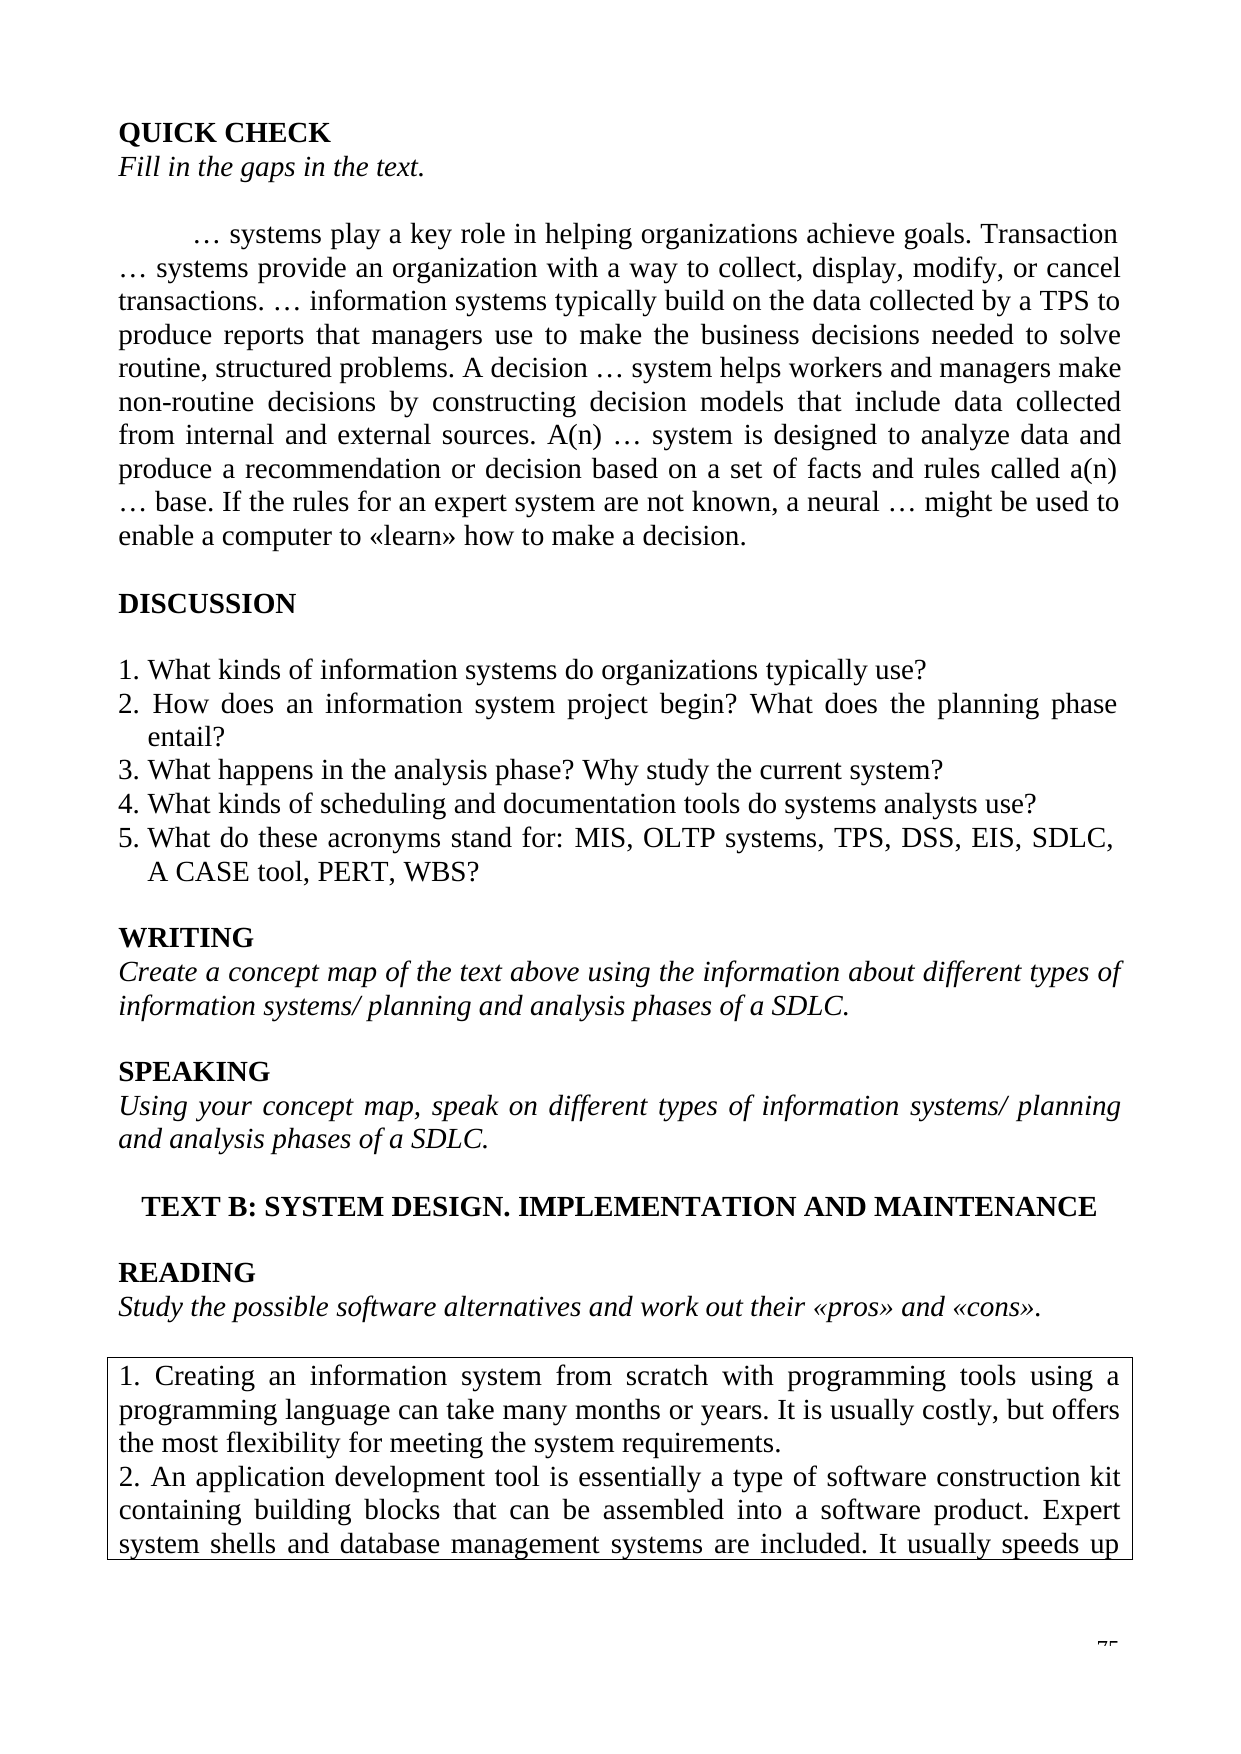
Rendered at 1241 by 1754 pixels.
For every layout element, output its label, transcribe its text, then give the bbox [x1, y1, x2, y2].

text Create a concept map of the text above using the information about different types of information systems/ planning and analysis phases of a SDLC. [118, 954, 1121, 1022]
list How does an information system project begin? What does the planning phase entail? [118, 686, 1121, 753]
list What kinds of scheduling and documentation tools do systems analysts use? [118, 787, 1163, 820]
text Fill in the gaps in the text. [118, 149, 1163, 183]
list What happens in the analysis phase? Why study the current system? [118, 753, 1163, 786]
list What kinds of information systems do organizations typically use? [118, 652, 1163, 686]
subtitle DISCUSSION [118, 586, 1163, 619]
list What do these acronyms stand for: MIS, OLTP systems, TPS, DSS, EIS, SDLC, A CASE tool, PERT, WBS? [118, 820, 1117, 887]
text … systems provide an organization with a way to collect, display, modify, or cancel transactions. … information systems typically build on the data collected by a TPS to produce reports that managers use to make the business decisions needed to solve routine, structured problems. A decision … system helps workers and managers make non-routine decisions by constructing decision models that include data collected from internal and external sources. A(n) … system is designed to analyze data and produce a recommendation or decision based on a set of facts and rules called a(n) [118, 250, 1122, 484]
subtitle WRITING [118, 921, 1163, 954]
text Using your concept map, speak on different types of information systems/ planning and analysis phases of a SDLC. [118, 1088, 1122, 1155]
subtitle TEXT B: SYSTEM DESIGN. IMPLEMENTATION AND MAINTENANCE READING [118, 1156, 1100, 1289]
text … systems play a key role in helping organizations achieve goals. Transaction [192, 216, 1163, 250]
subtitle SPEAKING [118, 1055, 1163, 1088]
text … base. If the rules for an expert system are not known, a neural … might be used to enable a computer to «learn» how to make a decision. [118, 484, 1121, 552]
subtitle QUICK CHECK [118, 116, 1163, 149]
text Study the possible software alternatives and work out their «pros» and «cons». [118, 1289, 1163, 1323]
